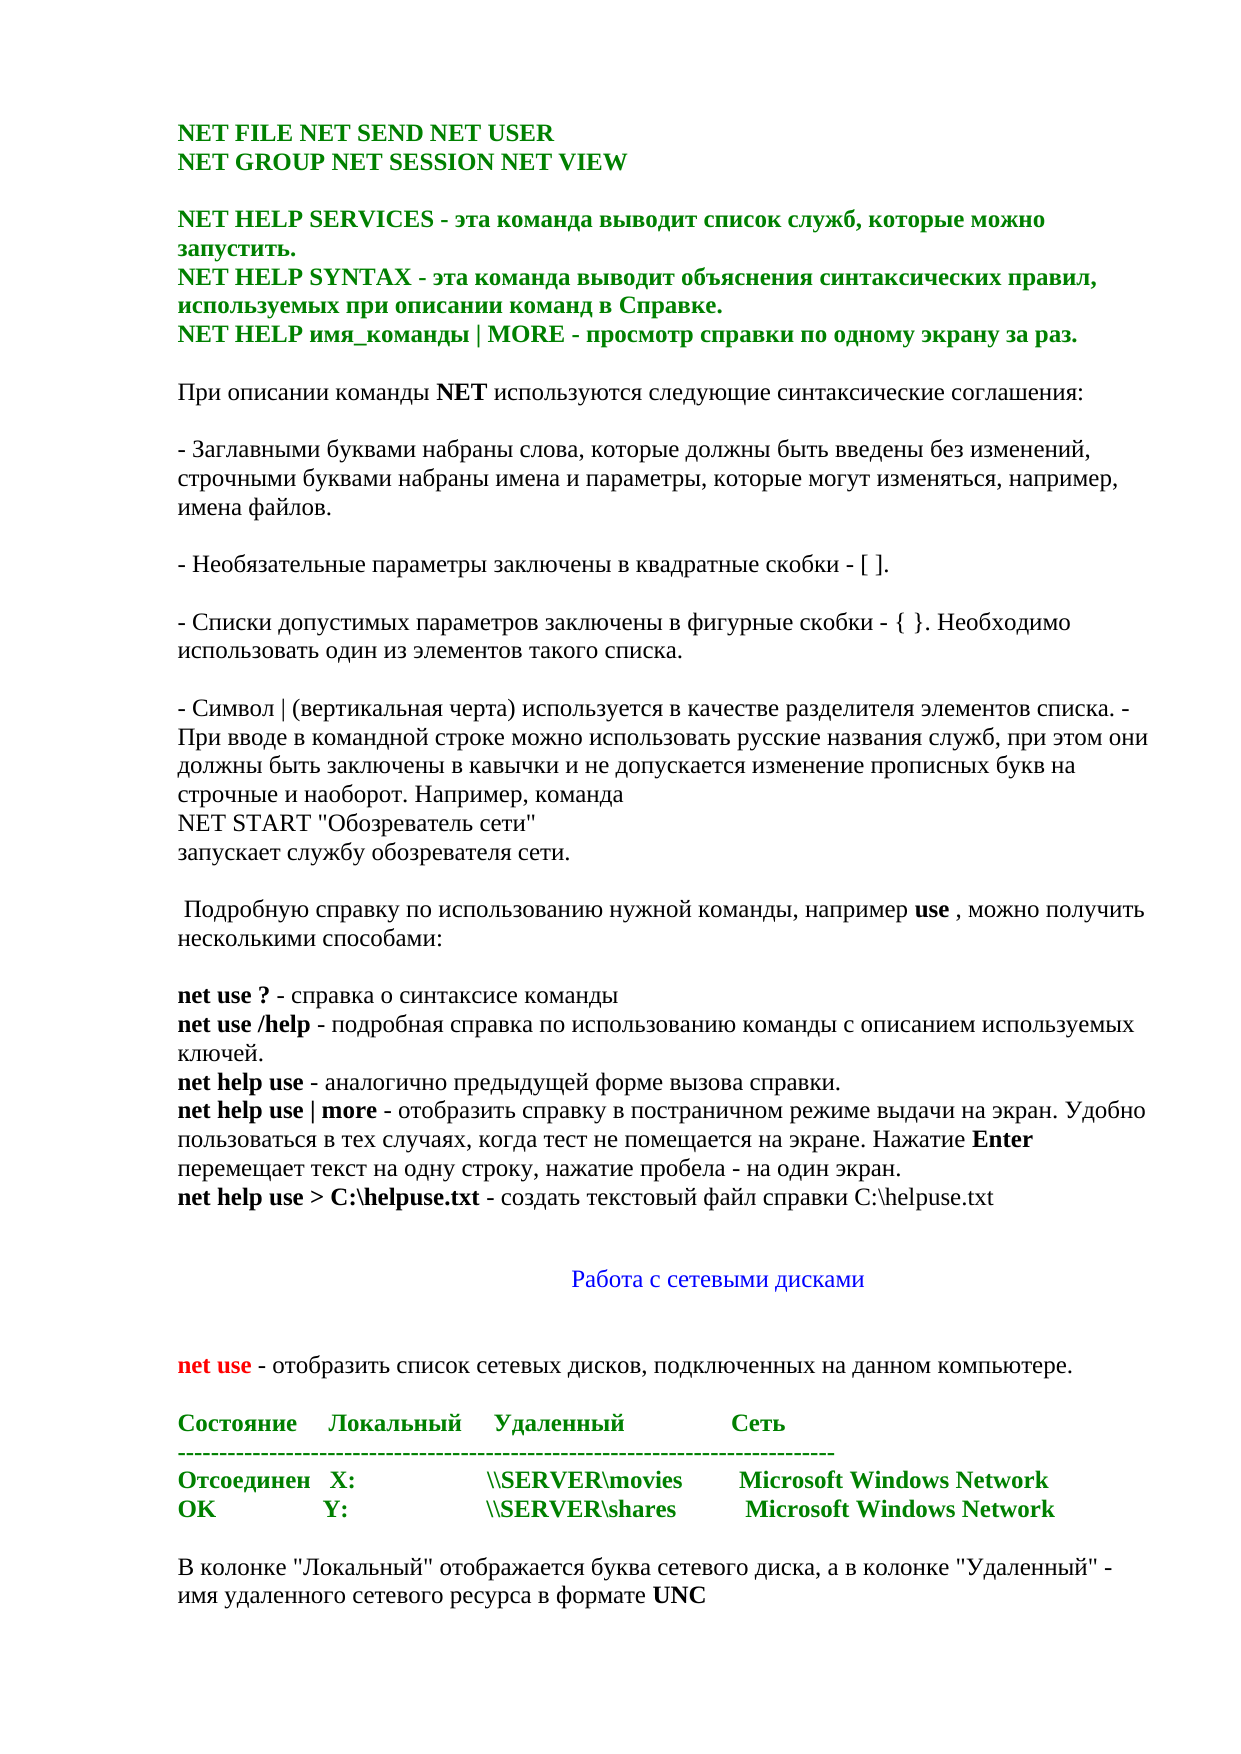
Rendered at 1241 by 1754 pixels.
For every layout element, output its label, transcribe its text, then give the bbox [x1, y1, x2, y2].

text  Работа с сетевыми дисками [177, 1264, 1152, 1293]
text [177, 1293, 1152, 1609]
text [177, 118, 1152, 1239]
